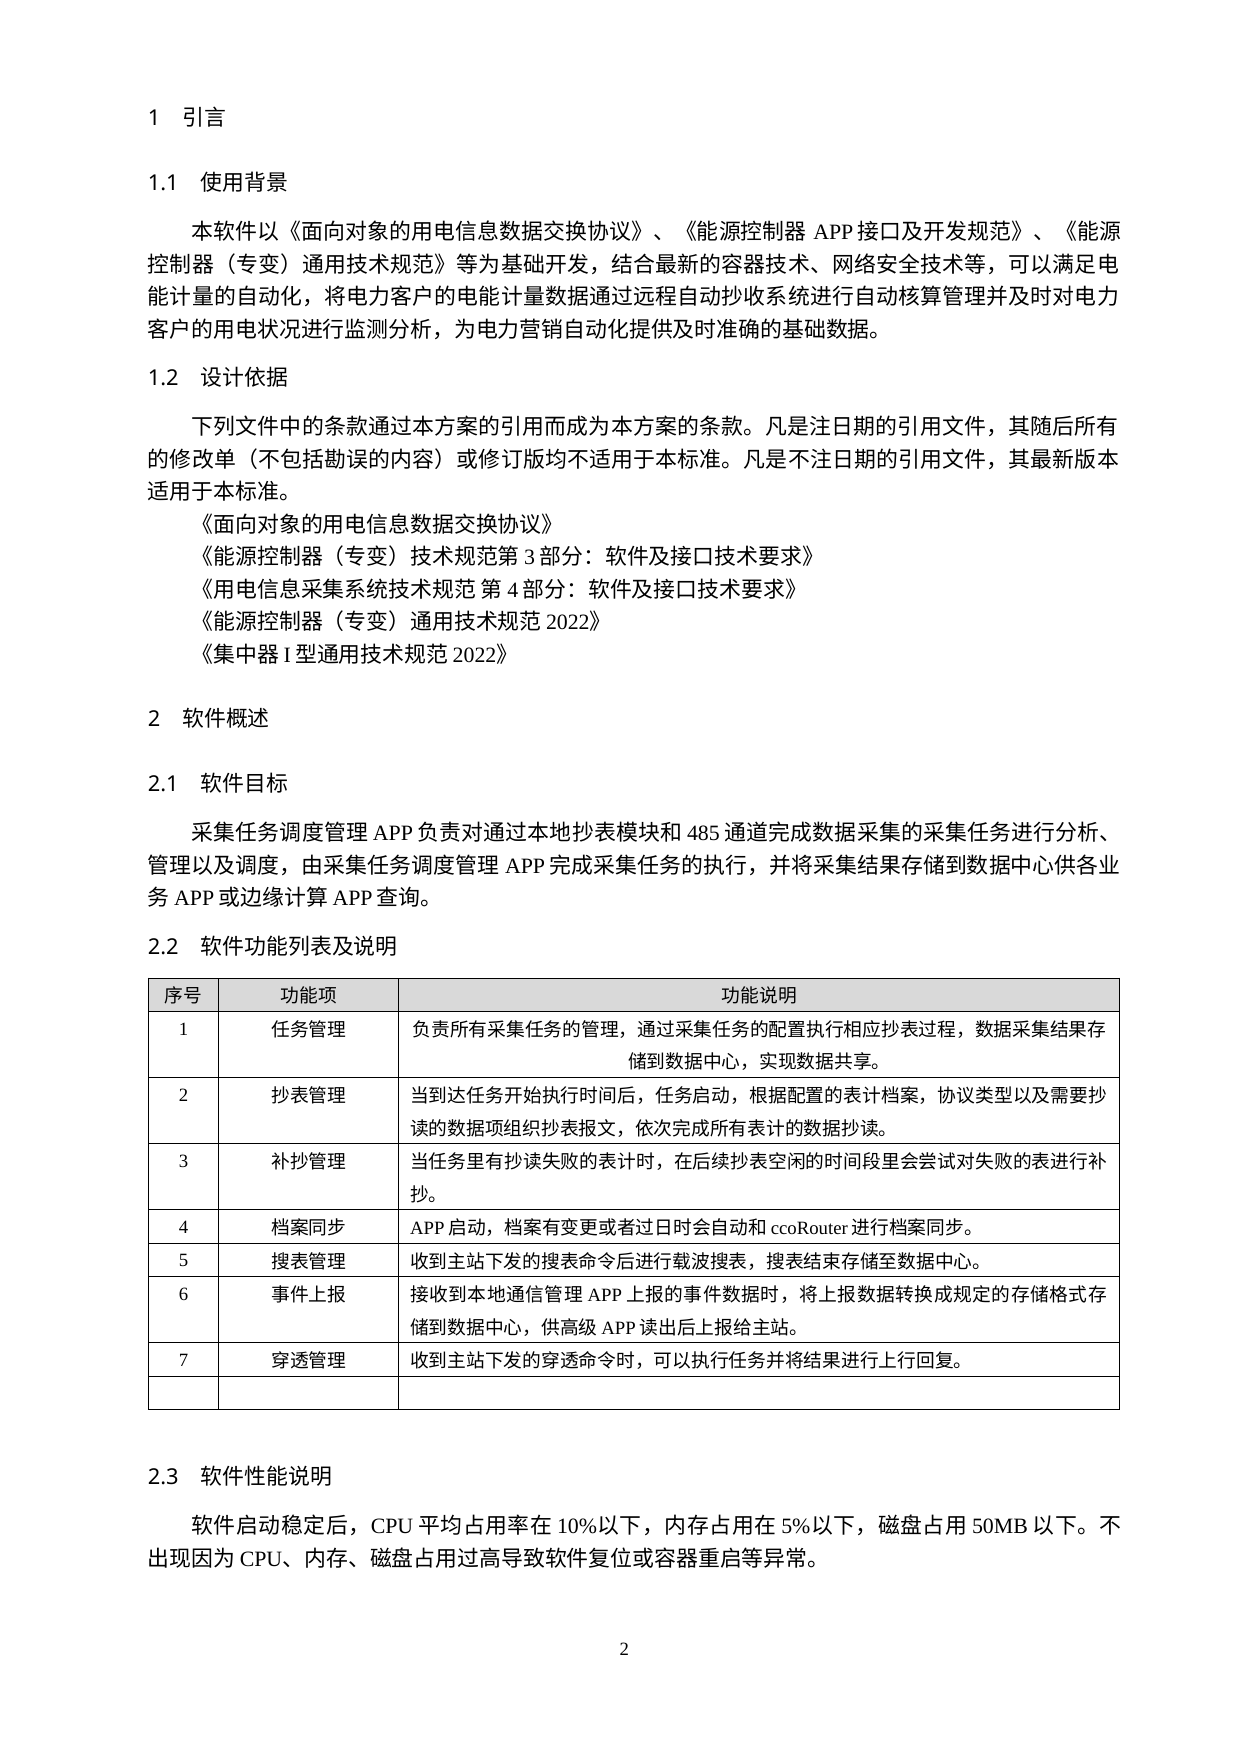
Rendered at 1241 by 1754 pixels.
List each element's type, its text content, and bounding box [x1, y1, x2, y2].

table_header 功能说明 [399, 979, 1119, 1011]
table_cell 负责所有采集任务的管理，通过采集任务的配置执行相应抄表过程，数据采集结果存储到数据中心，实现数据共享。 [399, 1012, 1119, 1077]
table_cell 当到达任务开始执行时间后，任务启动，根据配置的表计档案，协议类型以及需要抄读的数据项组织抄表报文，依次完成所有表计的数据抄读。 [399, 1078, 1119, 1143]
table_cell 当任务里有抄读失败的表计时，在后续抄表空闲的时间段里会尝试对失败的表进行补抄。 [399, 1144, 1119, 1209]
table_cell 5 [149, 1244, 218, 1276]
table_cell 4 [149, 1210, 218, 1243]
text 软件目标 [148, 766, 1122, 799]
table_cell 6 [149, 1277, 218, 1342]
table_cell 补抄管理 [219, 1144, 398, 1209]
text 软件启动稳定后，CPU平均占用率在10%以下，内存占用在5%以下，磁盘占用50MB以下。不出现因为CPU、内存、磁盘占用过高导致软件复位或容器重启等异常。 [148, 1508, 1122, 1573]
text 《能源控制器（专变）技术规范第3部分：软件及接口技术要求》 [148, 539, 1122, 571]
table_cell APP启动，档案有变更或者过日时会自动和ccoRouter进行档案同步。 [399, 1210, 1119, 1243]
text 《面向对象的用电信息数据交换协议》 [191, 506, 1122, 539]
table_cell [219, 1377, 398, 1409]
text 使用背景 [148, 165, 1122, 197]
table_cell 任务管理 [219, 1012, 398, 1077]
text 软件性能说明 [148, 1459, 1122, 1492]
table_cell 2 [149, 1078, 218, 1143]
text 《能源控制器（专变）通用技术规范2022》 [191, 604, 1122, 636]
table_cell [399, 1377, 1119, 1409]
table_cell 收到主站下发的穿透命令时，可以执行任务并将结果进行上行回复。 [399, 1343, 1119, 1376]
table_cell 1 [149, 1012, 218, 1077]
text 本软件以《面向对象的用电信息数据交换协议》、《能源控制器APP接口及开发规范》、《能源控制器（专变）通用技术规范》等为基础开发，结合最新的容器技术、网络安全技术等，可以满足电能计量的自动化，将电力客户的电能计量数据通过远程自动抄收系统进行自动核算管理并及时对电力客户的用电状况进行监测分析，为电力营销自动化提供及时准确的基础数据。 [148, 214, 1122, 344]
text 《集中器I型通用技术规范2022》 [191, 636, 1122, 669]
table_cell 收到主站下发的搜表命令后进行载波搜表，搜表结束存储至数据中心。 [399, 1244, 1119, 1276]
table_cell 7 [149, 1343, 218, 1376]
table_cell 搜表管理 [219, 1244, 398, 1276]
text 软件概述 [148, 701, 1122, 734]
text 软件功能列表及说明 [148, 929, 1122, 961]
table_cell 事件上报 [219, 1277, 398, 1342]
text 下列文件中的条款通过本方案的引用而成为本方案的条款。凡是注日期的引用文件，其随后所有的修改单（不包括勘误的内容）或修订版均不适用于本标准。凡是不注日期的引用文件，其最新版本适用于本标准。 [148, 409, 1122, 506]
table_cell 档案同步 [219, 1210, 398, 1243]
table_cell 穿透管理 [219, 1343, 398, 1376]
table_cell 接收到本地通信管理APP上报的事件数据时，将上报数据转换成规定的存储格式存储到数据中心，供高级APP读出后上报给主站。 [399, 1277, 1119, 1342]
text 《用电信息采集系统技术规范 第4部分：软件及接口技术要求》 [191, 571, 1122, 604]
table_header 功能项 [219, 979, 398, 1011]
table_cell 3 [149, 1144, 218, 1209]
table_cell 抄表管理 [219, 1078, 398, 1143]
text 设计依据 [148, 360, 1122, 392]
text 采集任务调度管理APP负责对通过本地抄表模块和485通道完成数据采集的采集任务进行分析、管理以及调度，由采集任务调度管理APP完成采集任务的执行，并将采集结果存储到数据中心供各业务APP或边缘计算APP查询。 [148, 815, 1122, 912]
table_cell [149, 1377, 218, 1409]
text 引言 [148, 100, 1122, 132]
table_header 序号 [149, 979, 218, 1011]
